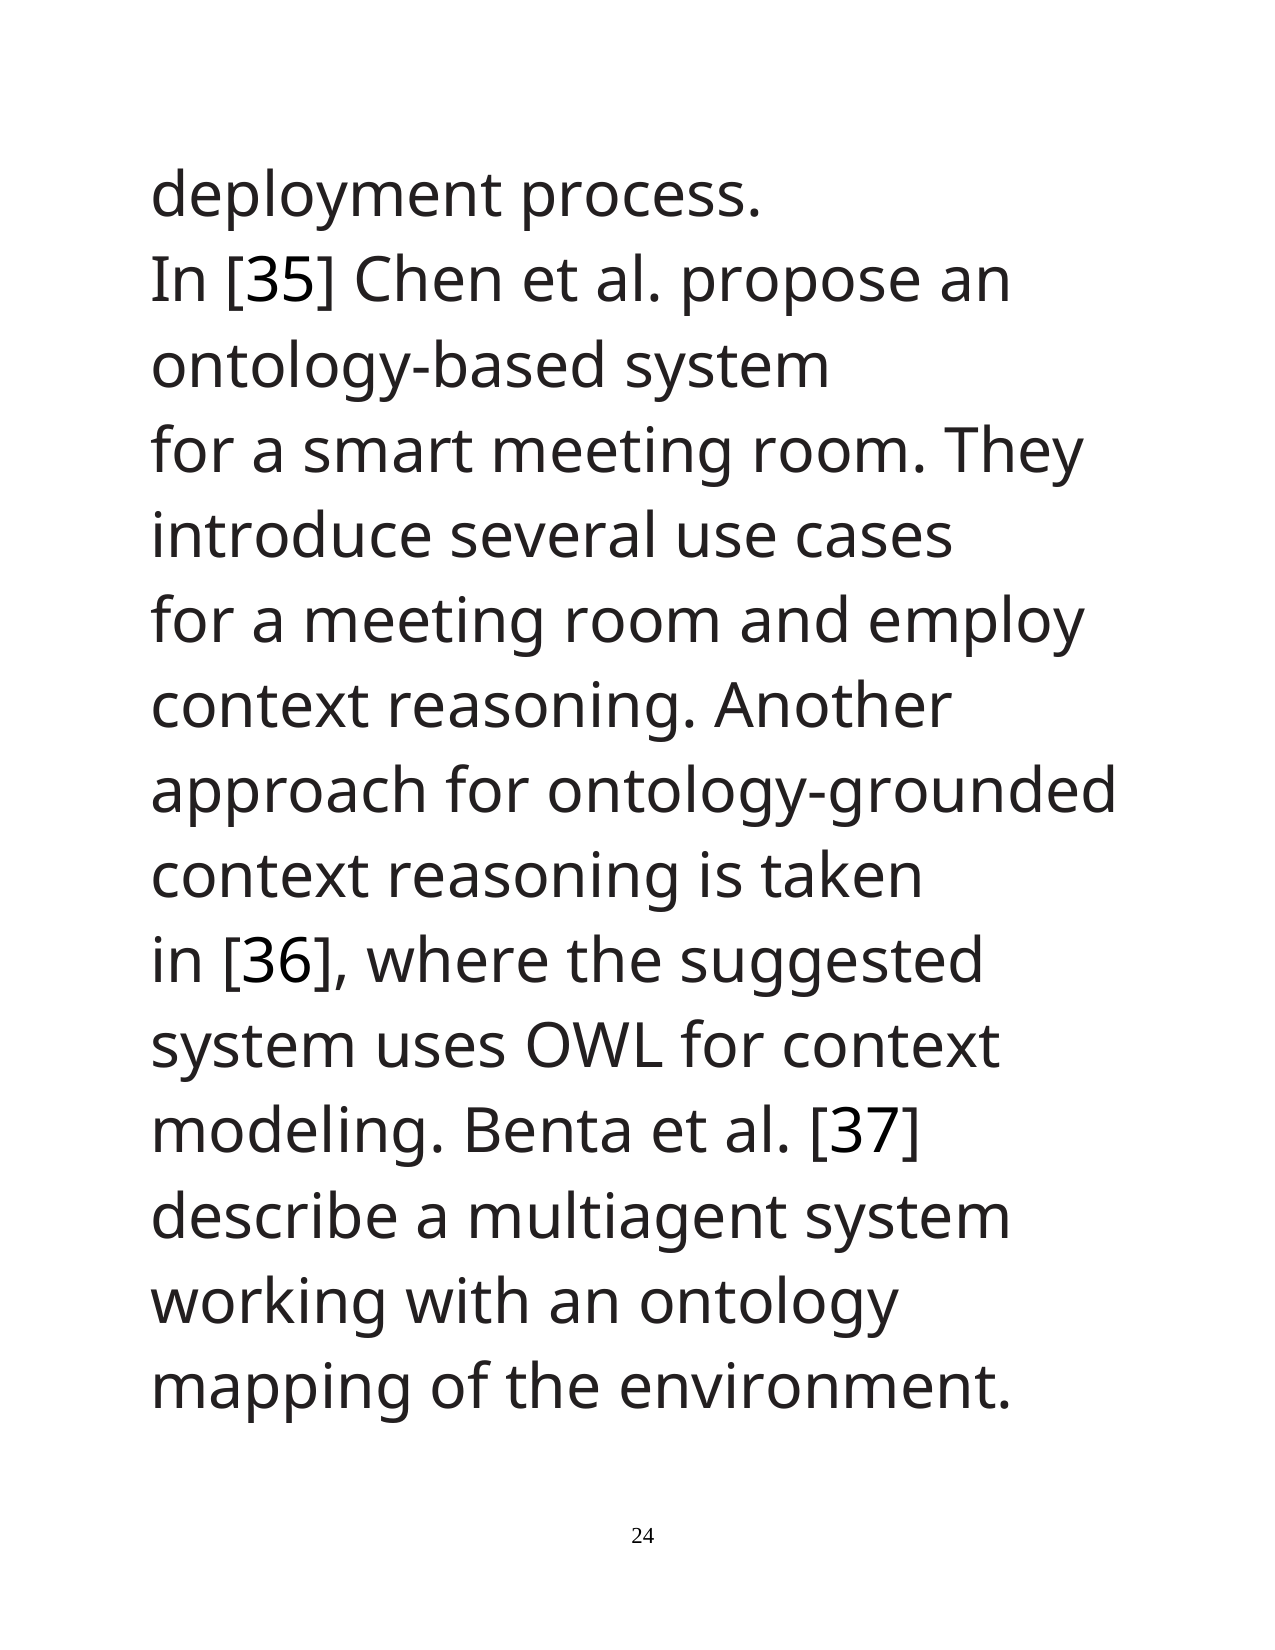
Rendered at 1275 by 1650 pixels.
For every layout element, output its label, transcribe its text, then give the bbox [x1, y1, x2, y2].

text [150, 150, 1125, 235]
text In [35] Chen et al. propose an ontology-based system [150, 235, 1125, 405]
text for a meeting room and employ context reasoning. Another [150, 576, 1125, 746]
text for a smart meeting room. They introduce several use cases [150, 405, 1125, 576]
text working with an ontology mapping of the environment. [150, 1256, 1125, 1427]
text modeling. Benta et al. [37] describe a multiagent system [150, 1086, 1125, 1256]
text approach for ontology-grounded context reasoning is taken [150, 746, 1125, 916]
text in [36], where the suggested system uses OWL for context [150, 916, 1125, 1086]
